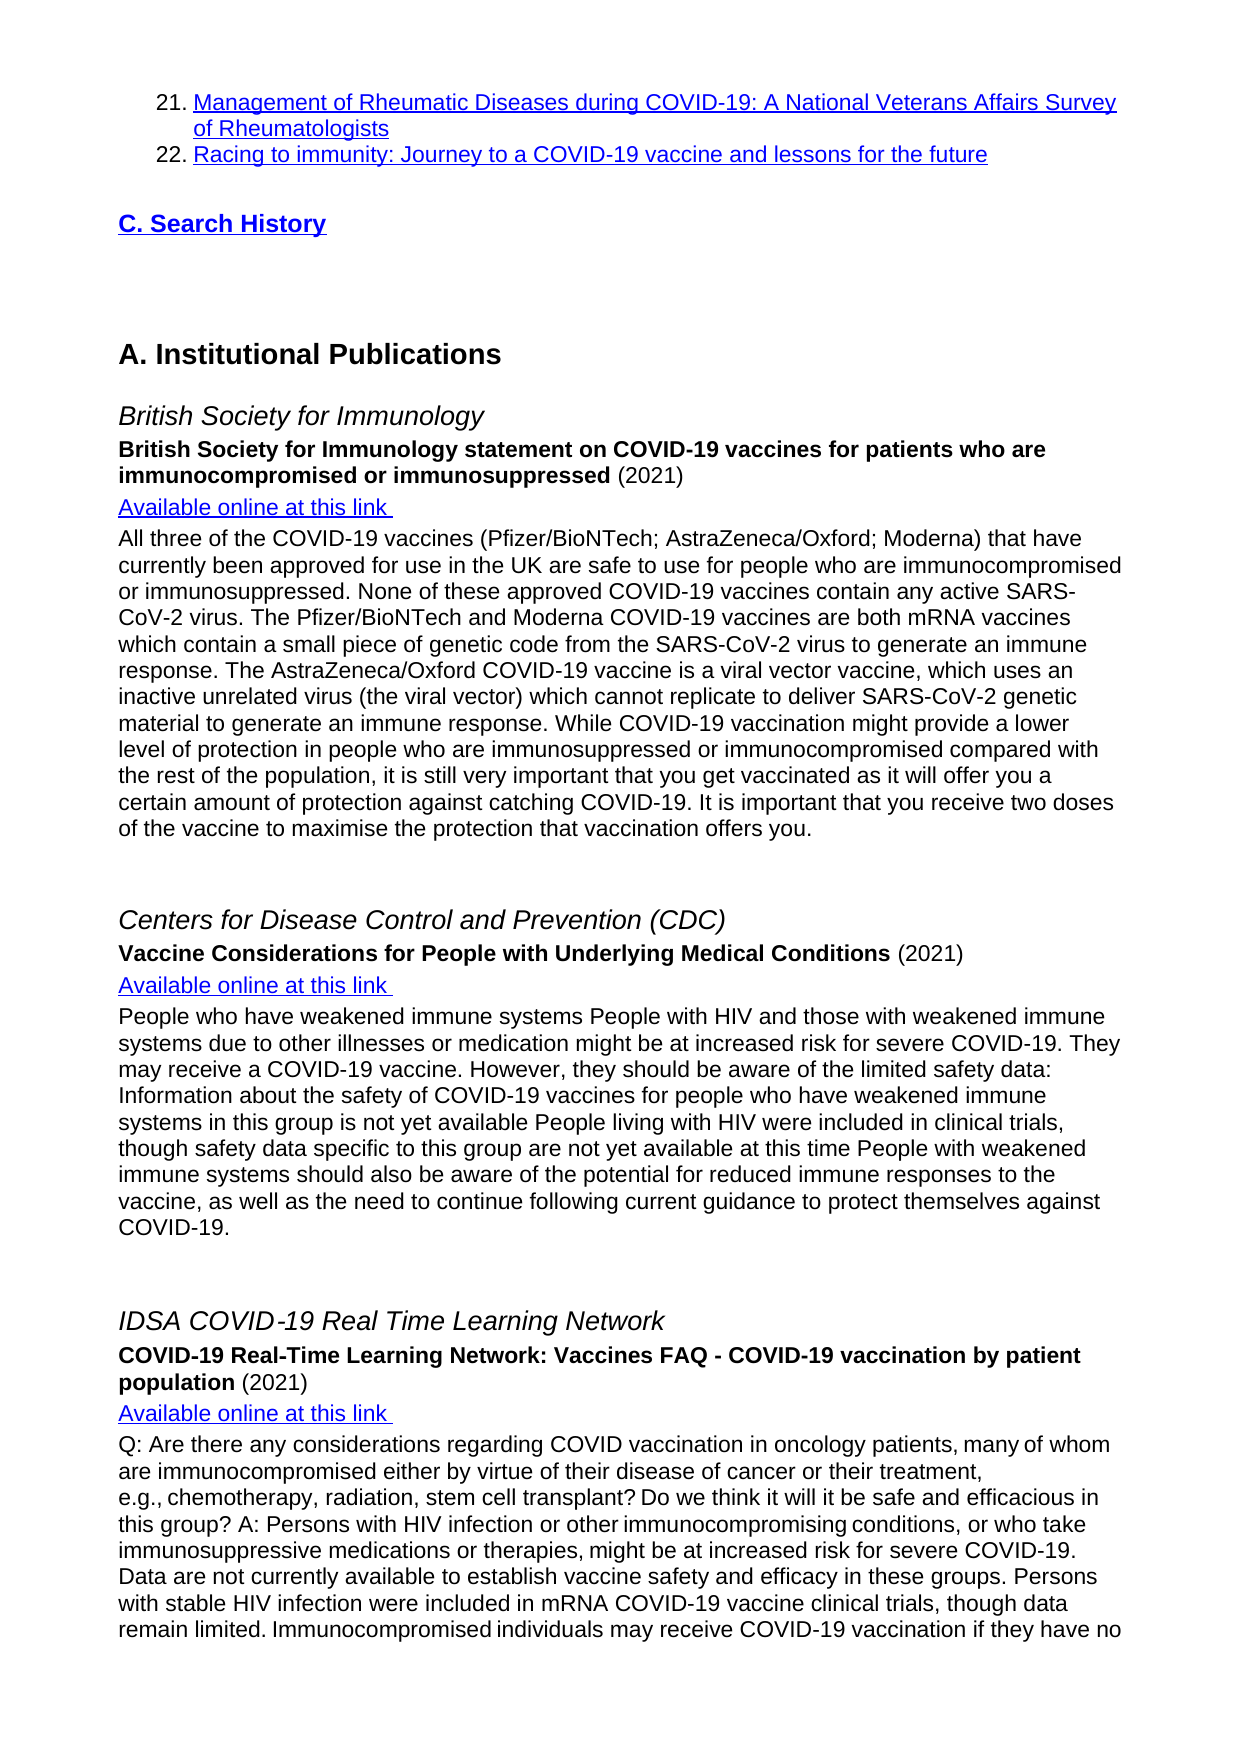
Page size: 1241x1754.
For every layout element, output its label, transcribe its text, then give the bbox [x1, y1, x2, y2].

subtitle A. Institutional Publications [118, 337, 1122, 371]
text COVID‐19 Real‐Time Learning Network: Vaccines FAQ - COVID-19 vaccination by patient population (2021) [118, 1341, 1122, 1395]
list Management of Rheumatic Diseases during COVID-19: A National Veterans Affairs Survey of Rheumatologists [156, 89, 1122, 141]
text Available online at this link [118, 972, 1122, 998]
text All three of the COVID-19 vaccines (Pfizer/BioNTech; AstraZeneca/Oxford; Moderna) that have currently been approved for use in the UK are safe to use for people who are immunocompromised or immunosuppressed. None of these approved COVID-19 vaccines contain any active SARS-CoV-2 virus. The Pfizer/BioNTech and Moderna COVID-19 vaccines are both mRNA vaccines which contain a small piece of genetic code from the SARS-CoV-2 virus to generate an immune response. The AstraZeneca/Oxford COVID-19 vaccine is a viral vector vaccine, which uses an inactive unrelated virus (the viral vector) which cannot replicate to deliver SARS-CoV-2 genetic material to generate an immune response. While COVID-19 vaccination might provide a lower level of protection in people who are immunosuppressed or immunocompromised compared with the rest of the population, it is still very important that you get vaccinated as it will offer you a certain amount of protection against catching COVID-19. It is important that you receive two doses of the vaccine to maximise the protection that vaccination offers you. [118, 525, 1122, 841]
text Available online at this link [118, 1400, 1122, 1426]
text People who have weakened immune systems People with HIV and those with weakened immune systems due to other illnesses or medication might be at increased risk for severe COVID-19. They may receive a COVID-19 vaccine. However, they should be aware of the limited safety data: Information about the safety of COVID-19 vaccines for people who have weakened immune systems in this group is not yet available People living with HIV were included in clinical trials, though safety data specific to this group are not yet available at this time People with weakened immune systems should also be aware of the potential for reduced immune responses to the vaccine, as well as the need to continue following current guidance to protect themselves against COVID-19. [118, 1003, 1122, 1241]
text Vaccine Considerations for People with Underlying Medical Conditions (2021) [118, 940, 1122, 967]
subtitle Centers for Disease Control and Prevention (CDC) [118, 904, 1122, 935]
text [118, 1431, 1122, 1642]
subtitle IDSA COVID‐19 Real Time Learning Network [118, 1303, 1122, 1336]
text Available online at this link [118, 494, 1122, 520]
text British Society for Immunology statement on COVID-19 vaccines for patients who are immunocompromised or immunosuppressed (2021) [118, 436, 1122, 489]
subtitle British Society for Immunology [118, 399, 1122, 431]
list Racing to immunity: Journey to a COVID-19 vaccine and lessons for the future [156, 141, 1122, 168]
subtitle C. Search History [118, 209, 1122, 238]
